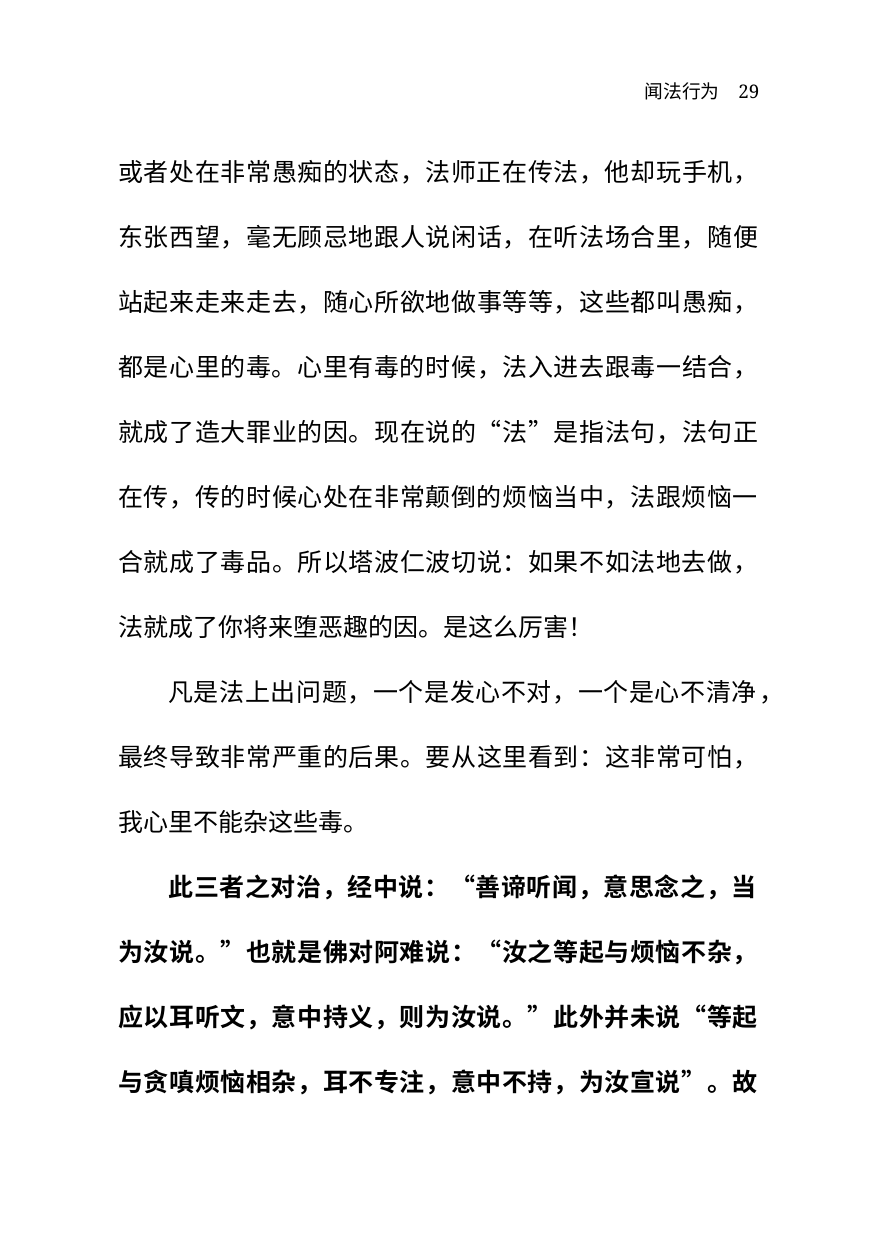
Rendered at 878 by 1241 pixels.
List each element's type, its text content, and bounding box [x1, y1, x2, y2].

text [118, 138, 759, 658]
text 凡是法上出问题，一个是发心不对，一个是心不清净，最终导致非常严重的后果。要从这里看到：这非常可怕，我心里不能杂这些毒。 [118, 658, 759, 853]
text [118, 853, 759, 1113]
